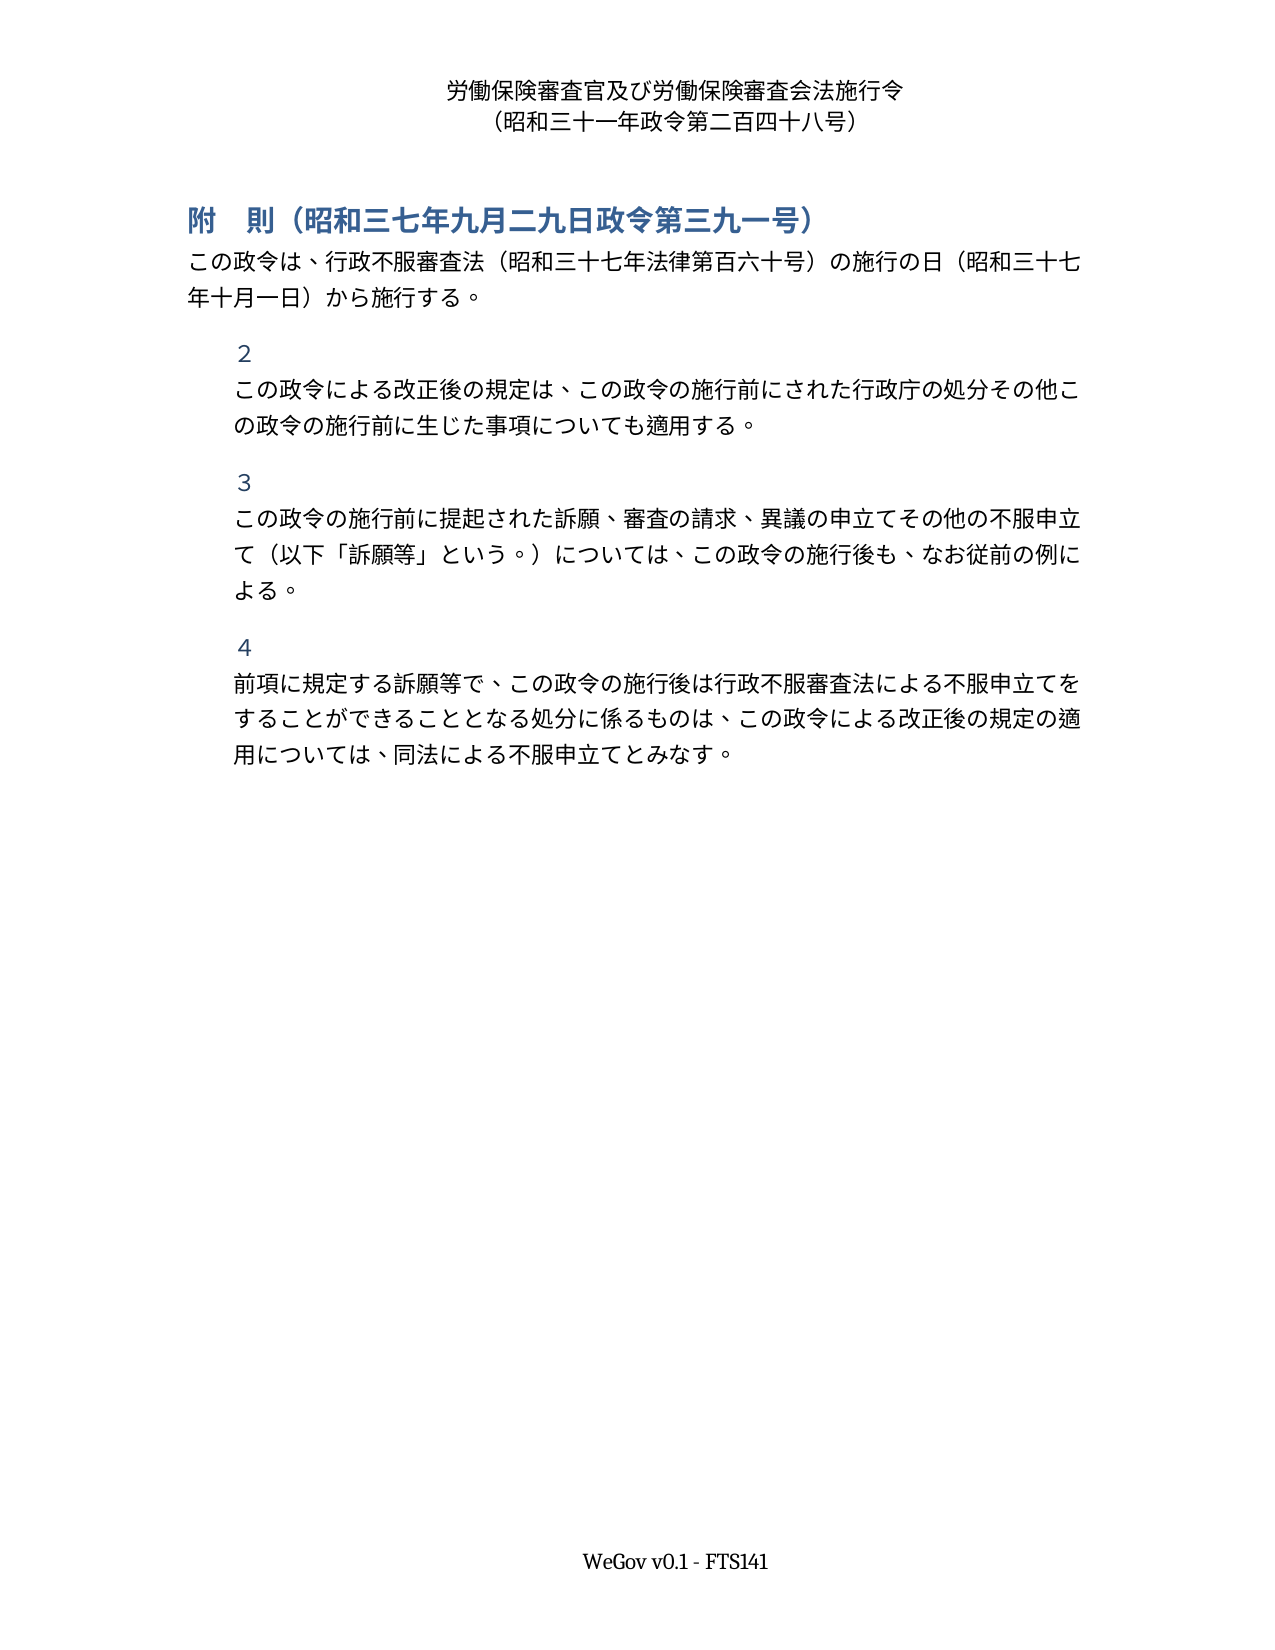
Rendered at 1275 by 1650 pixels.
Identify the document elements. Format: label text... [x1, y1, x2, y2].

text この政令は、行政不服審査法（昭和三十七年法律第百六十号）の施行の日（昭和三十七年十月一日）から施行する。 [187, 246, 1087, 313]
text この政令の施行前に提起された訴願、審査の請求、異議の申立てその他の不服申立て（以下「訴願等」という。）については、この政令の施行後も、なお従前の例による。 [233, 503, 1087, 606]
subtitle ４ [233, 632, 1087, 663]
text 前項に規定する訴願等で、この政令の施行後は行政不服審査法による不服申立てをすることができることとなる処分に係るものは、この政令による改正後の規定の適用については、同法による不服申立てとみなす。 [233, 667, 1087, 771]
subtitle ３ [233, 467, 1087, 498]
subtitle ２ [233, 338, 1087, 369]
subtitle 附 則（昭和三七年九月二九日政令第三九一号） [187, 200, 1087, 240]
text この政令による改正後の規定は、この政令の施行前にされた行政庁の処分その他この政令の施行前に生じた事項についても適用する。 [233, 374, 1087, 441]
